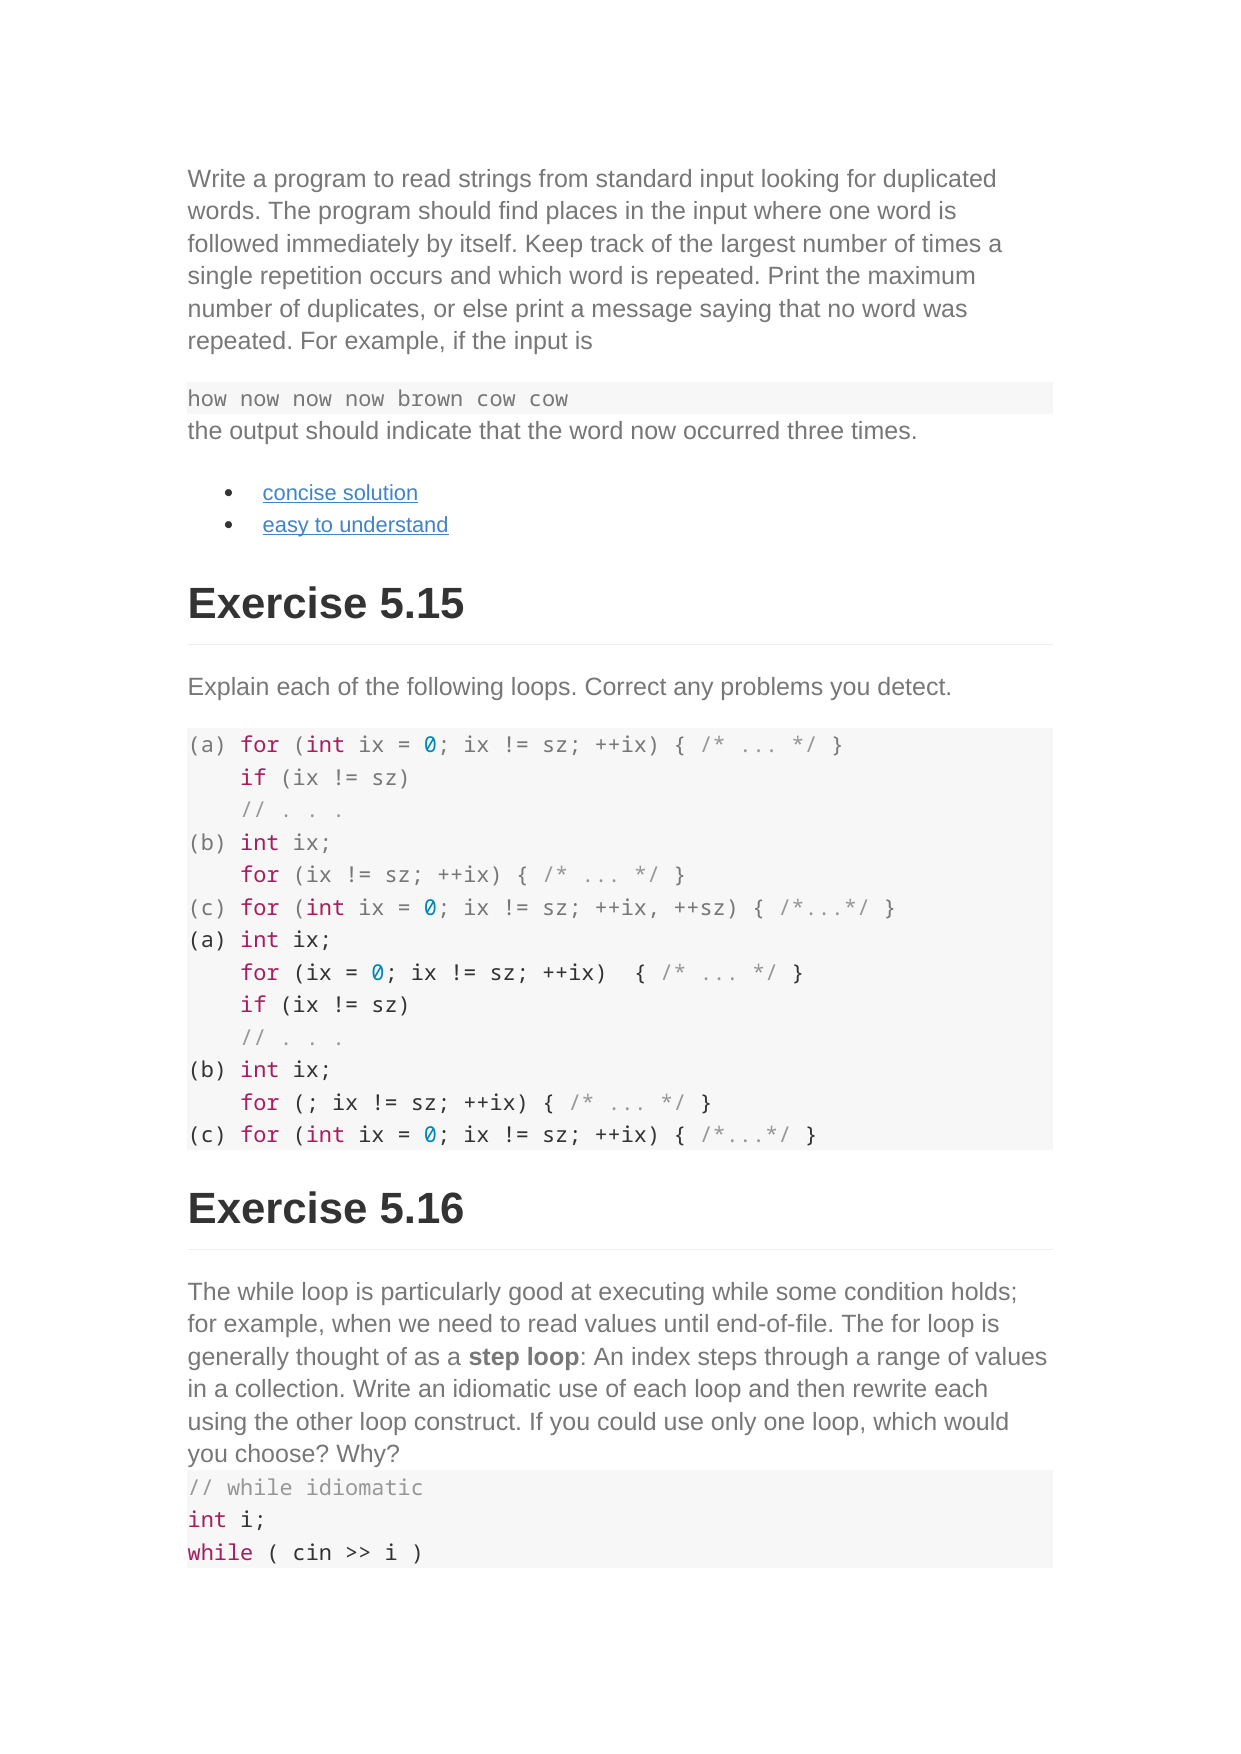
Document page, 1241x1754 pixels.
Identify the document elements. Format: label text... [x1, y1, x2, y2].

text The while loop is particularly good at executing while some condition holds; for example, when we need to read values until end-of-file. The for loop is generally thought of as a step loop: An index steps through a range of values in a collection. Write an idiomatic use of each loop and then rewrite each using the other loop construct. If you could use only one loop, which would you choose? Why? [187, 1275, 1053, 1470]
text Explain each of the following loops. Correct any problems you detect. [187, 670, 1053, 703]
text for (ix != sz; ++ix) { /* ... */ } [187, 858, 1053, 890]
text how now now now brown cow cow [187, 382, 1053, 414]
text if (ix != sz) [187, 760, 1053, 793]
text // . . . [187, 793, 1053, 825]
text (a) for (int ix = 0; ix != sz; ++ix) { /* ... */ } [187, 728, 1053, 760]
subtitle Exercise 5.15 [187, 570, 1053, 645]
text (c) for (int ix = 0; ix != sz; ++ix, ++sz) { /*...*/ } [187, 890, 1053, 923]
text for (; ix != sz; ++ix) { /* ... */ } [187, 1085, 1053, 1118]
text for (ix = 0; ix != sz; ++ix) { /* ... */ } [187, 955, 1053, 988]
text the output should indicate that the word now occurred three times. [187, 414, 1053, 447]
list concise solution [225, 476, 1053, 509]
text // while idiomatic [187, 1470, 1053, 1503]
text Write a program to read strings from standard input looking for duplicated words. The program should find places in the input where one word is followed immediately by itself. Keep track of the largest number of times a single repetition occurs and which word is repeated. Print the maximum number of duplicates, or else print a message saying that no word was repeated. For example, if the input is [187, 162, 1053, 357]
text (a) int ix; [187, 923, 1053, 955]
list easy to understand [225, 509, 1053, 541]
text (c) for (int ix = 0; ix != sz; ++ix) { /*...*/ } [187, 1118, 1053, 1150]
subtitle Exercise 5.16 [187, 1175, 1053, 1250]
text (b) int ix; [187, 825, 1053, 858]
text // . . . [187, 1020, 1053, 1053]
text if (ix != sz) [187, 988, 1053, 1020]
text (b) int ix; [187, 1053, 1053, 1085]
text int i; [187, 1503, 1053, 1535]
text while ( cin >> i ) [187, 1535, 1053, 1568]
